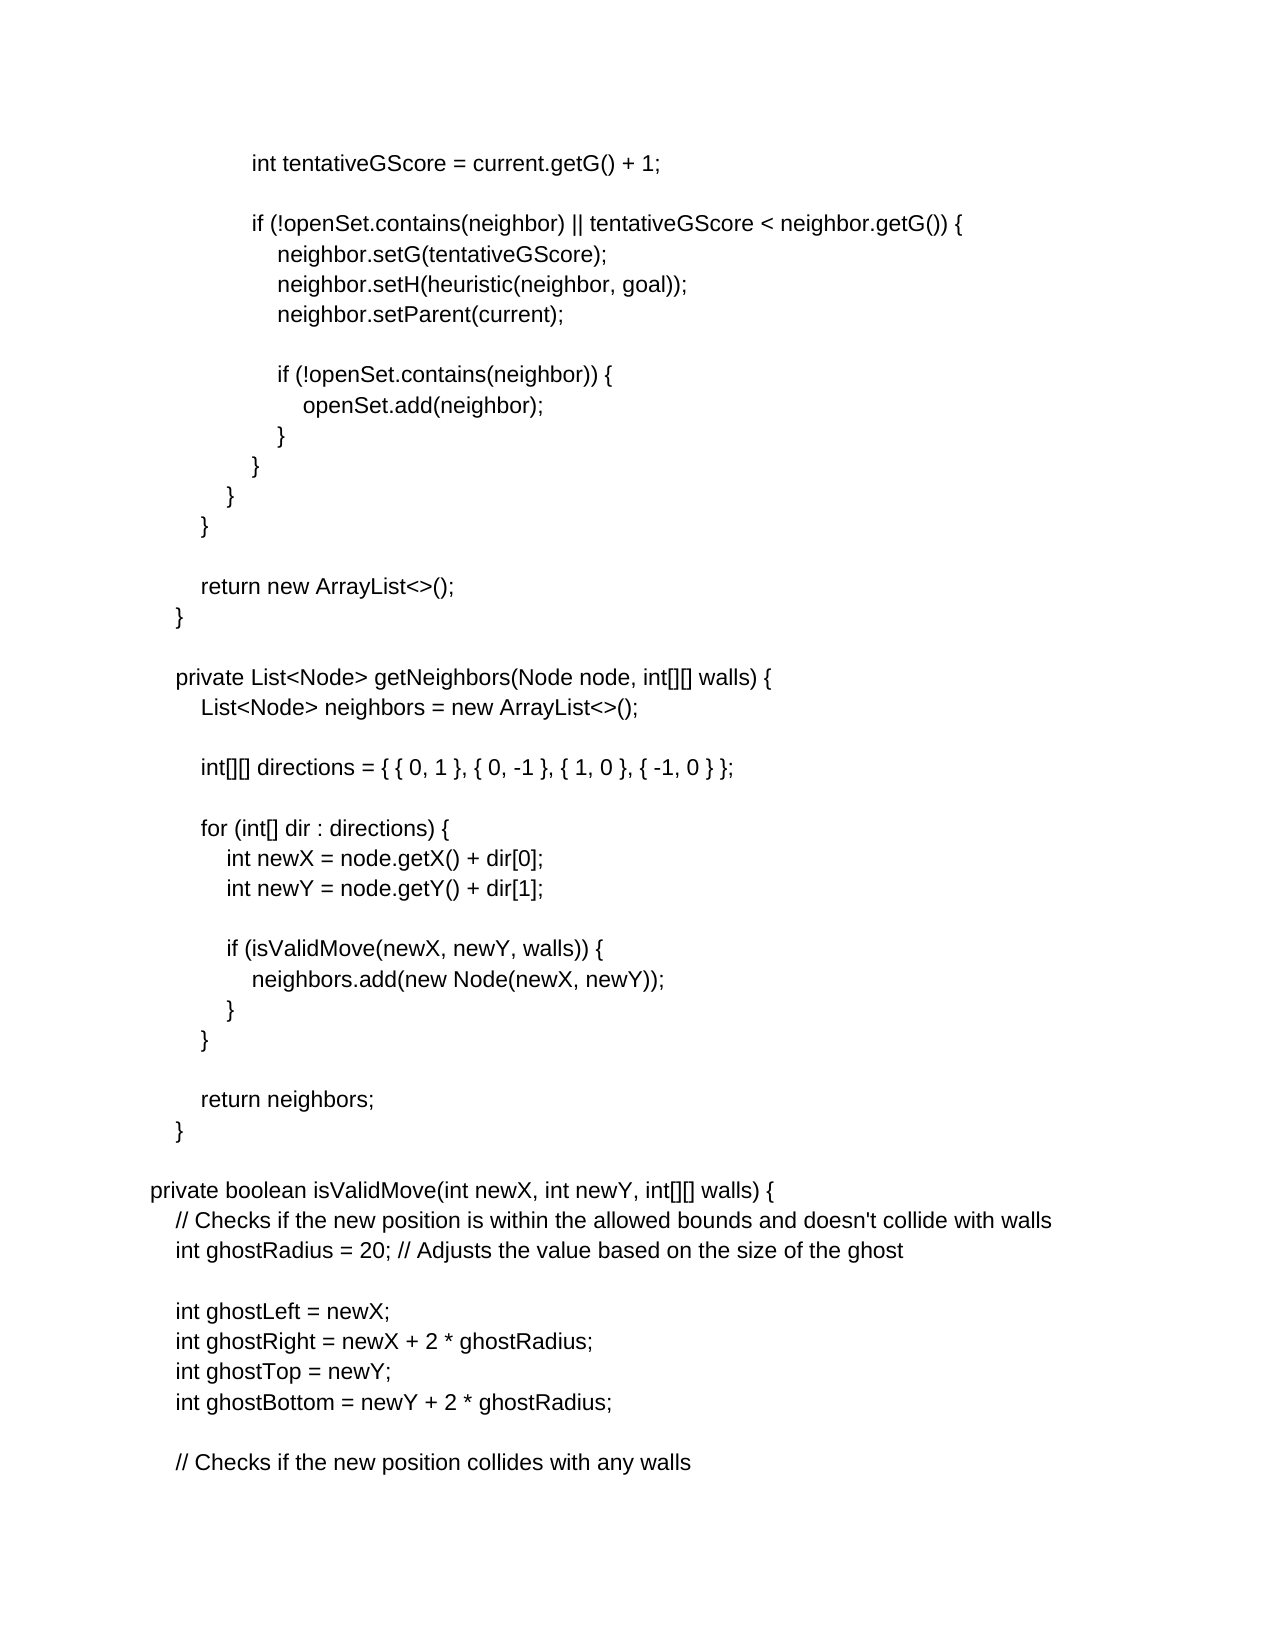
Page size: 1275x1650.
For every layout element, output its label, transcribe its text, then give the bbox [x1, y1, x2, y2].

text neighbor.setH(heuristic(neighbor, goal)); [150, 271, 1125, 297]
text List<Node> neighbors = new ArrayList<>(); [150, 694, 1125, 720]
text } [150, 603, 1125, 629]
text openSet.add(neighbor); [150, 392, 1125, 418]
text int newX = node.getX() + dir[0]; [150, 845, 1125, 871]
text if (!openSet.contains(neighbor) || tentativeGScore < neighbor.getG()) { [150, 210, 1125, 237]
text // Checks if the new position is within the allowed bounds and doesn't collide with walls [150, 1207, 1125, 1234]
text } [150, 1026, 1125, 1052]
text } [150, 996, 1125, 1022]
text int ghostRadius = 20; // Adjusts the value based on the size of the ghost [150, 1237, 1125, 1264]
text int ghostTop = newY; [150, 1358, 1125, 1385]
text } [150, 512, 1125, 539]
text int[][] directions = { { 0, 1 }, { 0, -1 }, { 1, 0 }, { -1, 0 } }; [150, 754, 1125, 781]
text } [150, 452, 1125, 478]
text int tentativeGScore = current.getG() + 1; [150, 150, 1125, 176]
text int ghostBottom = newY + 2 * ghostRadius; [150, 1388, 1125, 1415]
text if (isValidMove(newX, newY, walls)) { [150, 935, 1125, 962]
text // Checks if the new position collides with any walls [150, 1449, 1125, 1475]
text int newY = node.getY() + dir[1]; [150, 875, 1125, 901]
text } [150, 1117, 1125, 1143]
text private List<Node> getNeighbors(Node node, int[][] walls) { [150, 663, 1125, 690]
text neighbor.setParent(current); [150, 301, 1125, 327]
text if (!openSet.contains(neighbor)) { [150, 361, 1125, 388]
text private boolean isValidMove(int newX, int newY, int[][] walls) { [150, 1177, 1125, 1203]
text int ghostRight = newX + 2 * ghostRadius; [150, 1328, 1125, 1354]
text neighbor.setG(tentativeGScore); [150, 241, 1125, 267]
text neighbors.add(new Node(newX, newY)); [150, 966, 1125, 992]
text return new ArrayList<>(); [150, 573, 1125, 599]
text return neighbors; [150, 1086, 1125, 1113]
text int ghostLeft = newX; [150, 1298, 1125, 1324]
text } [150, 482, 1125, 509]
text } [150, 422, 1125, 448]
text for (int[] dir : directions) { [150, 814, 1125, 841]
